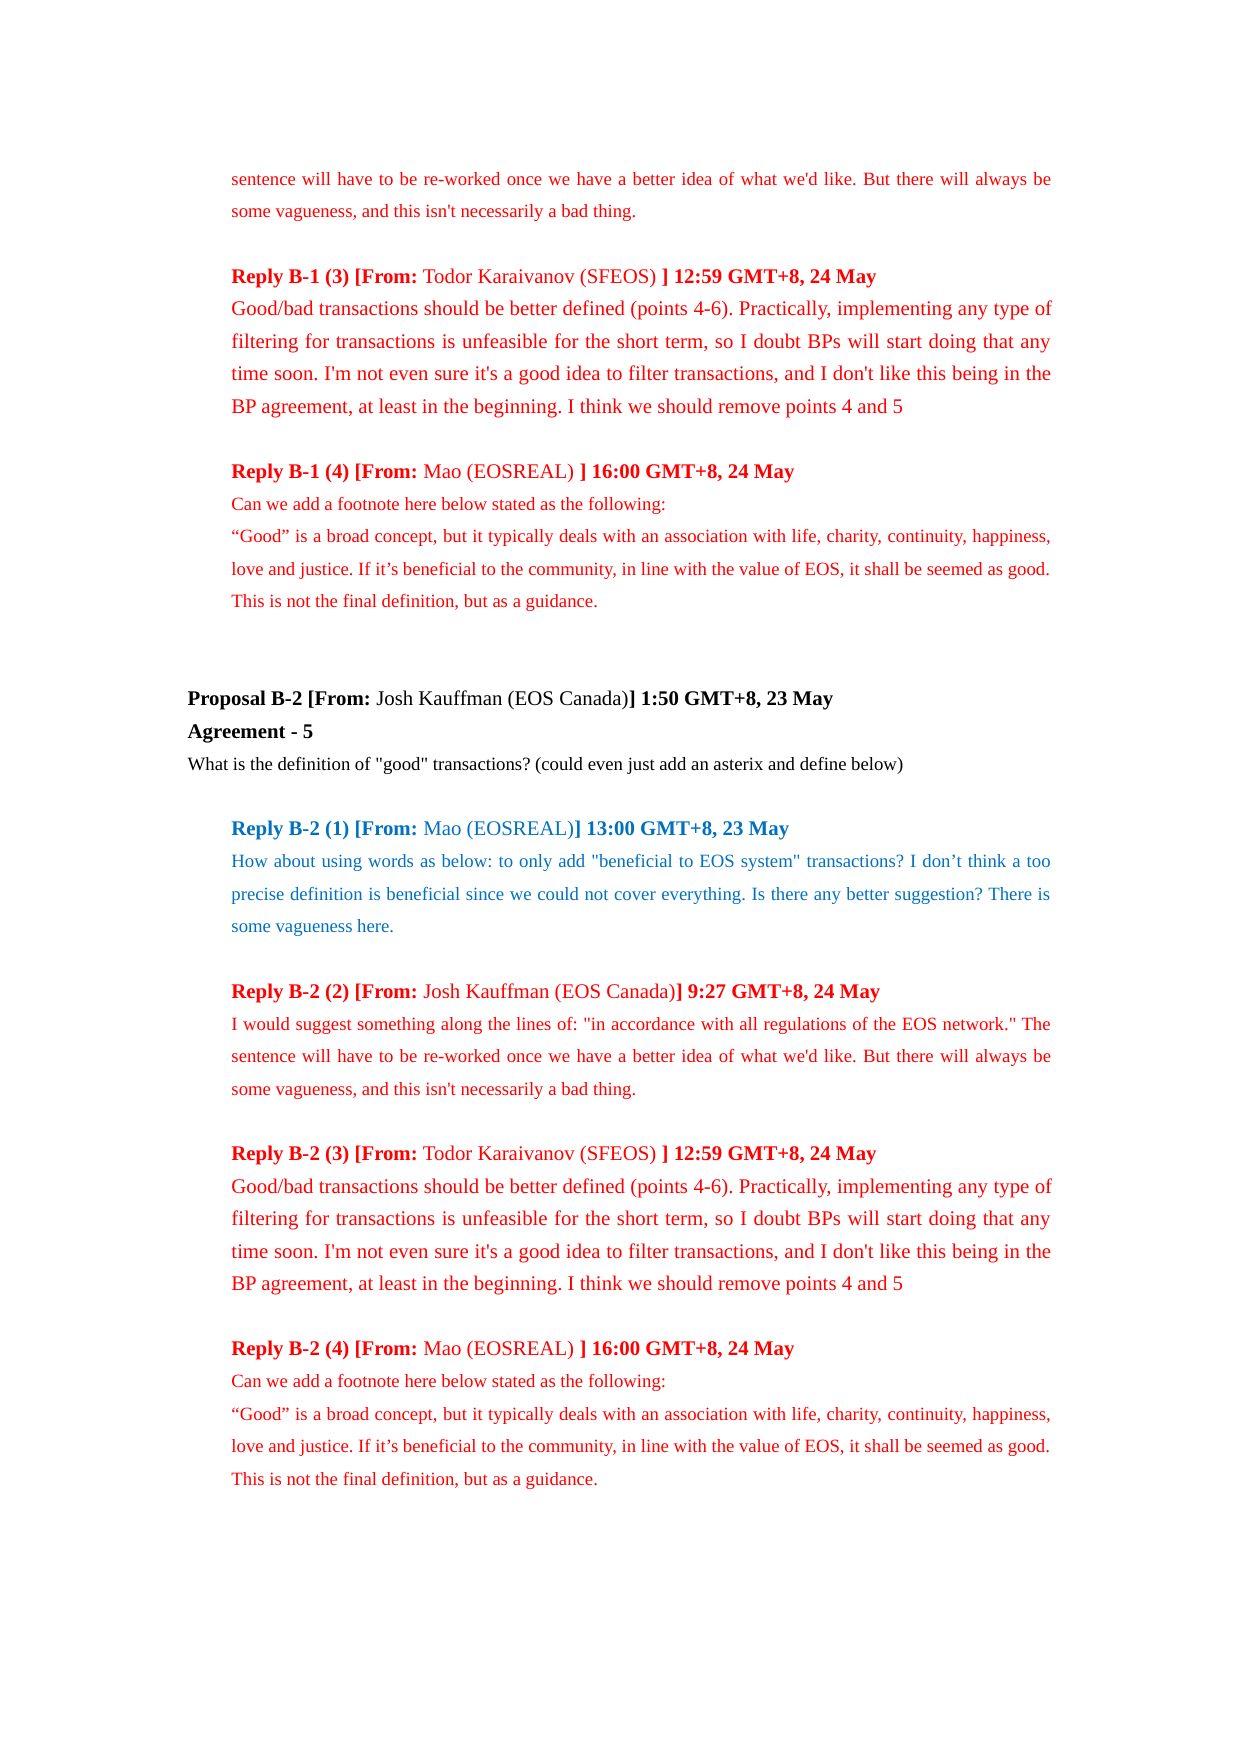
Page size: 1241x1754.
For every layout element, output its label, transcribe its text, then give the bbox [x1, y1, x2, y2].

text What is the definition of "good" transactions? (could even just add an asterix and define below) [187, 747, 1053, 779]
text Agreement - 5 [187, 714, 1053, 747]
text Reply B-2 (2) [From: Josh Kauffman (EOS Canada)] 9:27 GMT+8, 24 May [231, 974, 1053, 1007]
text How about using words as below: to only add "beneficial to EOS system" transactions? I don’t think a too precise definition is beneficial since we could not cover everything. Is there any better suggestion? There is some vagueness here. [231, 844, 1053, 942]
text Proposal B-2 [From: Josh Kauffman (EOS Canada)] 1:50 GMT+8, 23 May [187, 682, 1053, 714]
text Can we add a footnote here below stated as the following: [231, 487, 1053, 519]
text Can we add a footnote here below stated as the following: [231, 1364, 1053, 1397]
text Good/bad transactions should be better defined (points 4-6). Practically, implementing any type of filtering for transactions is unfeasible for the short term, so I doubt BPs will start doing that any time soon. I'm not even sure it's a good idea to filter transactions, and I don't like this being in the BP agreement, at least in the beginning. I think we should remove points 4 and 5 [231, 292, 1053, 422]
text “Good” is a broad concept, but it typically deals with an association with life, charity, continuity, happiness, love and justice. If it’s beneficial to the community, in line with the value of EOS, it shall be seemed as good. This is not the final definition, but as a guidance. [231, 519, 1053, 617]
text Reply B-2 (3) [From: Todor Karaivanov (SFEOS) ] 12:59 GMT+8, 24 May [231, 1137, 1053, 1169]
text Reply B-1 (3) [From: Todor Karaivanov (SFEOS) ] 12:59 GMT+8, 24 May [231, 259, 1053, 292]
text Reply B-2 (4) [From: Mao (EOSREAL) ] 16:00 GMT+8, 24 May [231, 1332, 1053, 1364]
text Reply B-1 (4) [From: Mao (EOSREAL) ] 16:00 GMT+8, 24 May [231, 454, 1053, 487]
text Good/bad transactions should be better defined (points 4-6). Practically, implementing any type of filtering for transactions is unfeasible for the short term, so I doubt BPs will start doing that any time soon. I'm not even sure it's a good idea to filter transactions, and I don't like this being in the BP agreement, at least in the beginning. I think we should remove points 4 and 5 [231, 1169, 1053, 1299]
text “Good” is a broad concept, but it typically deals with an association with life, charity, continuity, happiness, love and justice. If it’s beneficial to the community, in line with the value of EOS, it shall be seemed as good. This is not the final definition, but as a guidance. [231, 1397, 1053, 1494]
text Reply B-2 (1) [From: Mao (EOSREAL)] 13:00 GMT+8, 23 May [231, 812, 1053, 844]
